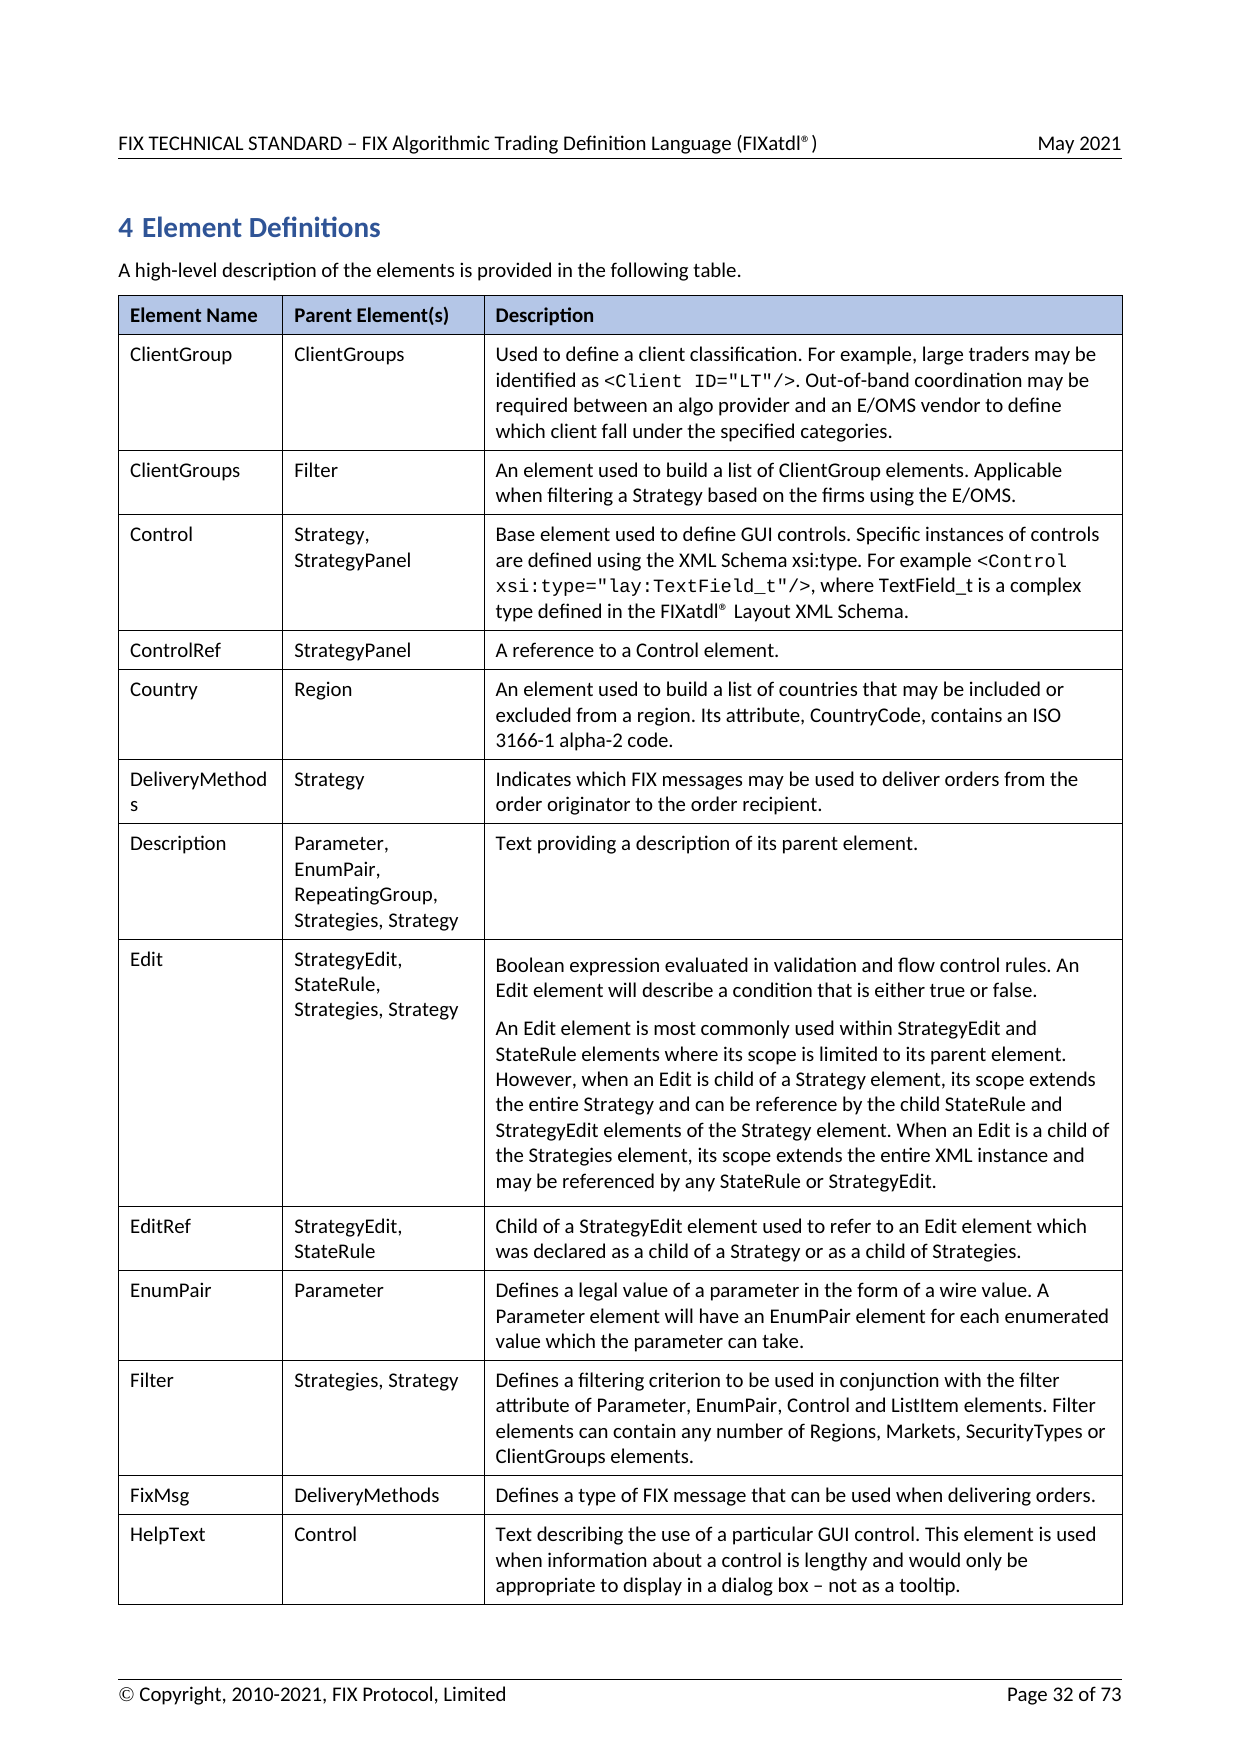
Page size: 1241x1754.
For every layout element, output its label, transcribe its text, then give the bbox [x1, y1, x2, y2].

table_cell Defines a legal value of a parameter in the form of a wire value. A Parameter element will have an EnumPair element for each enumerated value which the parameter can take. [485, 1271, 1122, 1360]
table_cell Filter [283, 451, 484, 514]
table_cell Used to define a client classification. For example, large traders may be identified as <Client ID="LT"/>. Out-of-band coordination may be required between an algo provider and an E/OMS vendor to define which client fall under the specified categories. [485, 335, 1122, 450]
subtitle Element Definitions [118, 209, 1122, 245]
table_header Parent Element(s) [283, 296, 484, 334]
table_cell Description [119, 824, 282, 938]
table_cell DeliveryMethods [283, 1476, 484, 1514]
table_cell EditRef [119, 1207, 282, 1270]
table_cell StrategyEdit, StateRule [283, 1207, 484, 1270]
table_cell Region [283, 670, 484, 759]
table_cell ClientGroups [119, 451, 282, 514]
table_cell Boolean expression evaluated in validation and flow control rules. An Edit element will describe a condition that is either true or false. An Edit element is most commonly used within StrategyEdit and StateRule elements where its scope is limited to its parent element. However, when an Edit is child of a Strategy element, its scope extends the entire Strategy and can be reference by the child StateRule and StrategyEdit elements of the Strategy element. When an Edit is a child of the Strategies element, its scope extends the entire XML instance and may be referenced by any StateRule or StrategyEdit. [485, 940, 1122, 1206]
table_cell Strategy, StrategyPanel [283, 515, 484, 630]
table_cell Text describing the use of a particular GUI control. This element is used when information about a control is lengthy and would only be appropriate to display in a dialog box – not as a tooltip. [485, 1515, 1122, 1604]
table_cell EnumPair [119, 1271, 282, 1360]
table_cell StrategyEdit, StateRule, Strategies, Strategy [283, 940, 484, 1206]
table_cell A reference to a Control element. [485, 631, 1122, 669]
table_cell Edit [119, 940, 282, 1206]
table_cell DeliveryMethods [119, 760, 282, 823]
table_header Element Name [119, 296, 282, 334]
text A high-level description of the elements is provided in the following table. [118, 257, 1122, 283]
table_cell Text providing a description of its parent element. [485, 824, 1122, 938]
table_cell Defines a type of FIX message that can be used when delivering orders. [485, 1476, 1122, 1514]
table_cell Base element used to define GUI controls. Specific instances of controls are defined using the XML Schema xsi:type. For example <Control xsi:type="lay:TextField_t"/>, where TextField_t is a complex type defined in the FIXatdl® Layout XML Schema. [485, 515, 1122, 630]
table_cell ControlRef [119, 631, 282, 669]
table_cell FixMsg [119, 1476, 282, 1514]
table_cell An element used to build a list of countries that may be included or excluded from a region. Its attribute, CountryCode, contains an ISO 3166-1 alpha-2 code. [485, 670, 1122, 759]
table_cell Strategies, Strategy [283, 1361, 484, 1475]
table_cell Parameter [283, 1271, 484, 1360]
table_cell HelpText [119, 1515, 282, 1604]
table_cell Control [119, 515, 282, 630]
table_cell Country [119, 670, 282, 759]
table_cell ClientGroup [119, 335, 282, 450]
table_cell Control [283, 1515, 484, 1604]
table_cell Defines a filtering criterion to be used in conjunction with the filter attribute of Parameter, EnumPair, Control and ListItem elements. Filter elements can contain any number of Regions, Markets, SecurityTypes or ClientGroups elements. [485, 1361, 1122, 1475]
table_cell ClientGroups [283, 335, 484, 450]
table_cell Strategy [283, 760, 484, 823]
table_header Description [485, 296, 1122, 334]
table_cell An element used to build a list of ClientGroup elements. Applicable when filtering a Strategy based on the firms using the E/OMS. [485, 451, 1122, 514]
table_cell Parameter, EnumPair, RepeatingGroup, Strategies, Strategy [283, 824, 484, 938]
table_cell Filter [119, 1361, 282, 1475]
table_cell Child of a StrategyEdit element used to refer to an Edit element which was declared as a child of a Strategy or as a child of Strategies. [485, 1207, 1122, 1270]
table_cell Indicates which FIX messages may be used to deliver orders from the order originator to the order recipient. [485, 760, 1122, 823]
table_cell StrategyPanel [283, 631, 484, 669]
